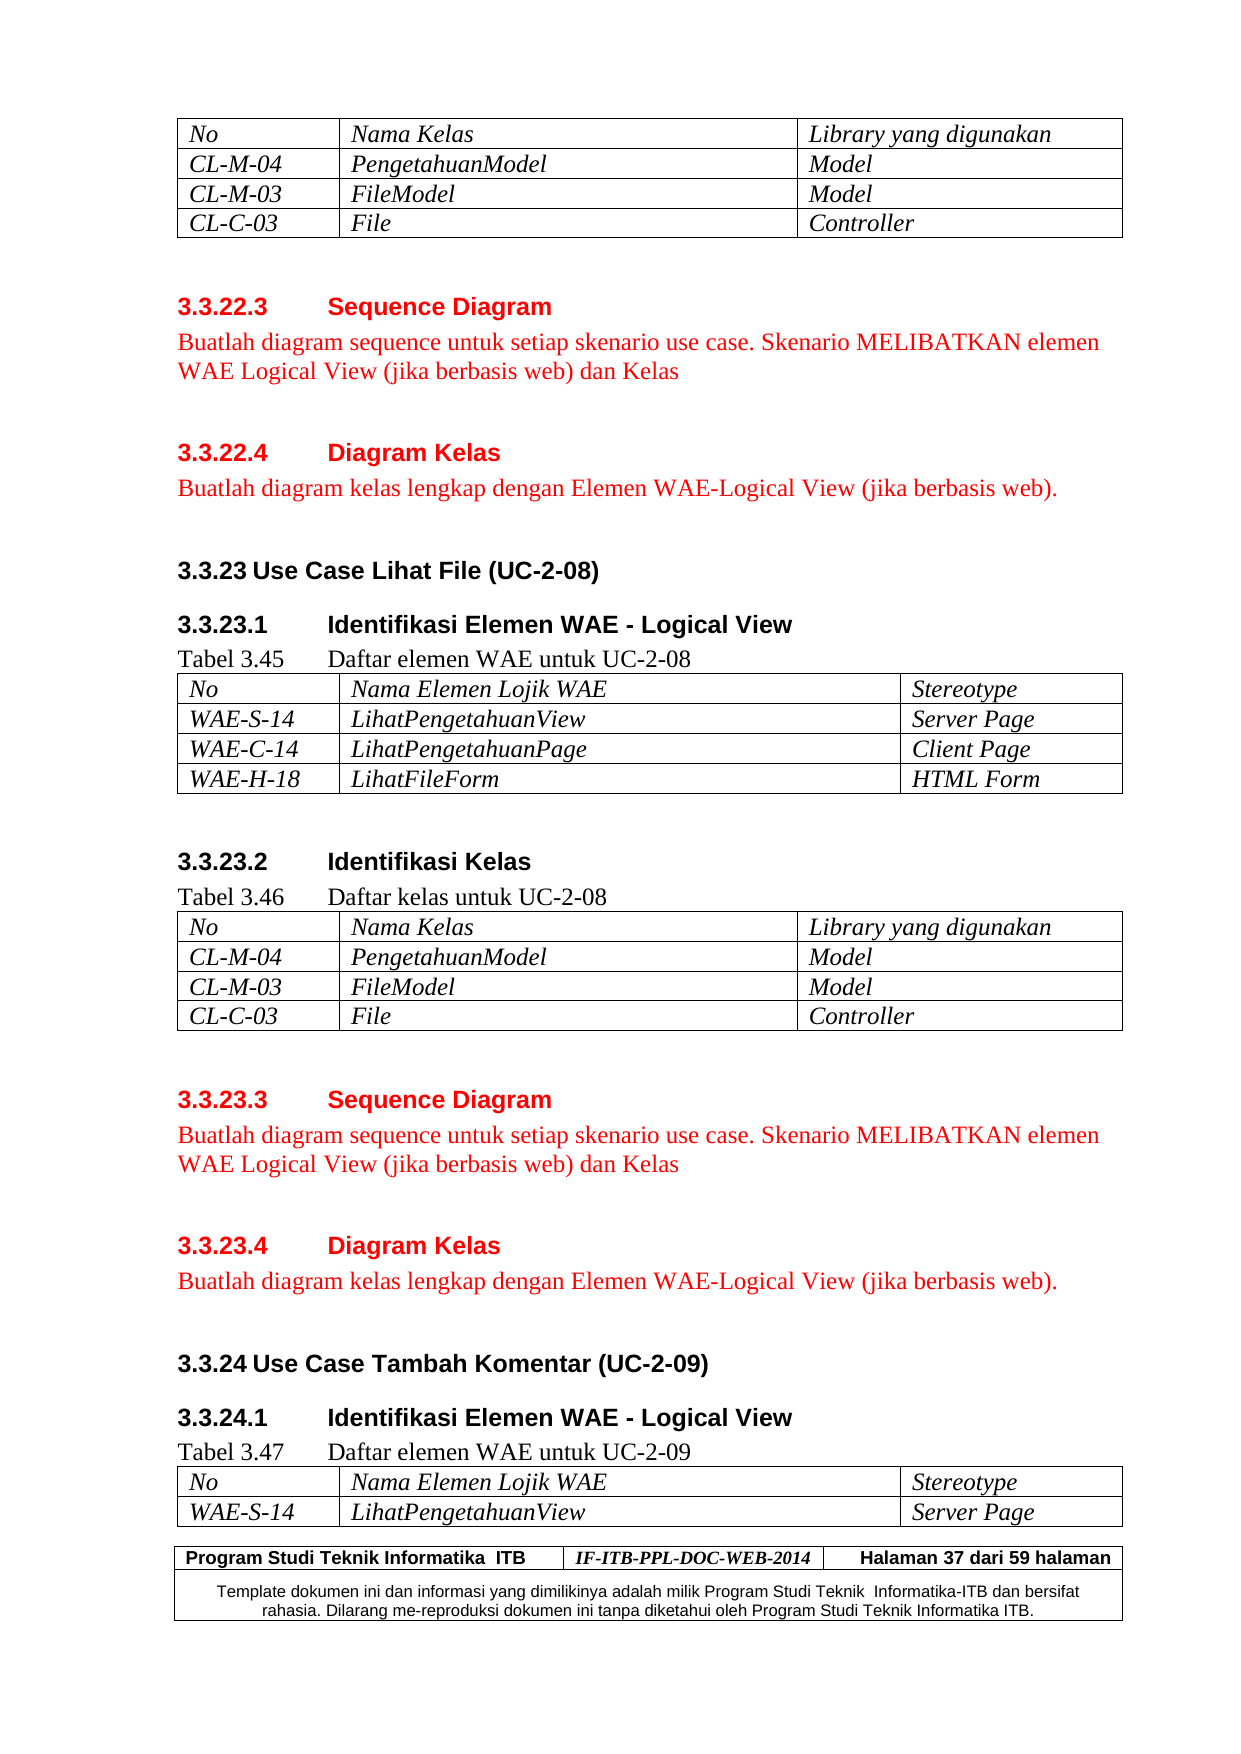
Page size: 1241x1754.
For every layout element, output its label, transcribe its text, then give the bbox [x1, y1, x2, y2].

table_header Nama Elemen Lojik WAE [340, 674, 900, 703]
table_cell CL-C-03 [178, 1001, 339, 1030]
subtitle Identifikasi Elemen WAE - Logical View [177, 1402, 1122, 1431]
table_cell Model [798, 972, 1122, 1000]
table_cell WAE-C-14 [178, 734, 339, 763]
subtitle Sequence Diagram [177, 1085, 1122, 1114]
table_cell LihatPengetahuanPage [340, 734, 900, 763]
table_cell Server Page [901, 704, 1122, 733]
table_cell CL-M-04 [178, 942, 339, 971]
table_header Library yang digunakan [798, 119, 1122, 148]
table_cell LihatPengetahuanView [340, 704, 900, 733]
table_header Library yang digunakan [798, 912, 1122, 941]
table_cell Model [798, 149, 1122, 178]
table_cell File [340, 209, 797, 237]
subtitle Diagram Kelas [177, 1231, 1122, 1260]
text Buatlah diagram sequence untuk setiap skenario use case. Skenario MELIBATKAN elemen WAE Logical View (jika berbasis web) dan Kelas [177, 327, 1122, 384]
table_cell FileModel [340, 972, 797, 1000]
table_cell File [340, 1001, 797, 1030]
table_header No [178, 1467, 339, 1496]
text Tabel 3.46 Daftar kelas untuk UC-2-08 [177, 882, 1122, 911]
table_cell Model [798, 179, 1122, 207]
table_cell WAE-S-14 [178, 704, 339, 733]
subtitle Use Case Tambah Komentar (UC-2-09) [177, 1349, 1122, 1377]
subtitle Identifikasi Kelas [177, 847, 1122, 876]
table_cell WAE-H-18 [178, 764, 339, 792]
table_cell PengetahuanModel [340, 942, 797, 971]
table_cell Controller [798, 1001, 1122, 1030]
table_header No [178, 912, 339, 941]
text Tabel 3.47 Daftar elemen WAE untuk UC-2-09 [177, 1437, 1122, 1466]
text Buatlah diagram kelas lengkap dengan Elemen WAE-Logical View (jika berbasis web). [177, 1266, 1122, 1295]
table_header Nama Kelas [340, 912, 797, 941]
table_header Nama Elemen Lojik WAE [340, 1467, 900, 1496]
table_cell Server Page [901, 1497, 1122, 1526]
table_header No [178, 674, 339, 703]
table_cell CL-M-04 [178, 149, 339, 178]
subtitle Identifikasi Elemen WAE - Logical View [177, 609, 1122, 638]
table_cell FileModel [340, 179, 797, 207]
table_cell HTML Form [901, 764, 1122, 792]
table_cell CL-M-03 [178, 972, 339, 1000]
table_cell WAE-S-14 [178, 1497, 339, 1526]
table_cell PengetahuanModel [340, 149, 797, 178]
table_cell LihatPengetahuanView [340, 1497, 900, 1526]
table_cell Controller [798, 209, 1122, 237]
table_cell CL-C-03 [178, 209, 339, 237]
table_cell CL-M-03 [178, 179, 339, 207]
table_header Stereotype [901, 674, 1122, 703]
table_header Nama Kelas [340, 119, 797, 148]
text Tabel 3.45 Daftar elemen WAE untuk UC-2-08 [177, 644, 1122, 673]
subtitle Sequence Diagram [177, 292, 1122, 321]
table_header Stereotype [901, 1467, 1122, 1496]
table_cell Model [798, 942, 1122, 971]
table_cell Client Page [901, 734, 1122, 763]
table_cell LihatFileForm [340, 764, 900, 792]
subtitle Use Case Lihat File (UC-2-08) [177, 556, 1122, 584]
table_header No [178, 119, 339, 148]
text Buatlah diagram kelas lengkap dengan Elemen WAE-Logical View (jika berbasis web). [177, 473, 1122, 502]
subtitle Diagram Kelas [177, 438, 1122, 467]
text Buatlah diagram sequence untuk setiap skenario use case. Skenario MELIBATKAN elemen WAE Logical View (jika berbasis web) dan Kelas [177, 1120, 1122, 1177]
